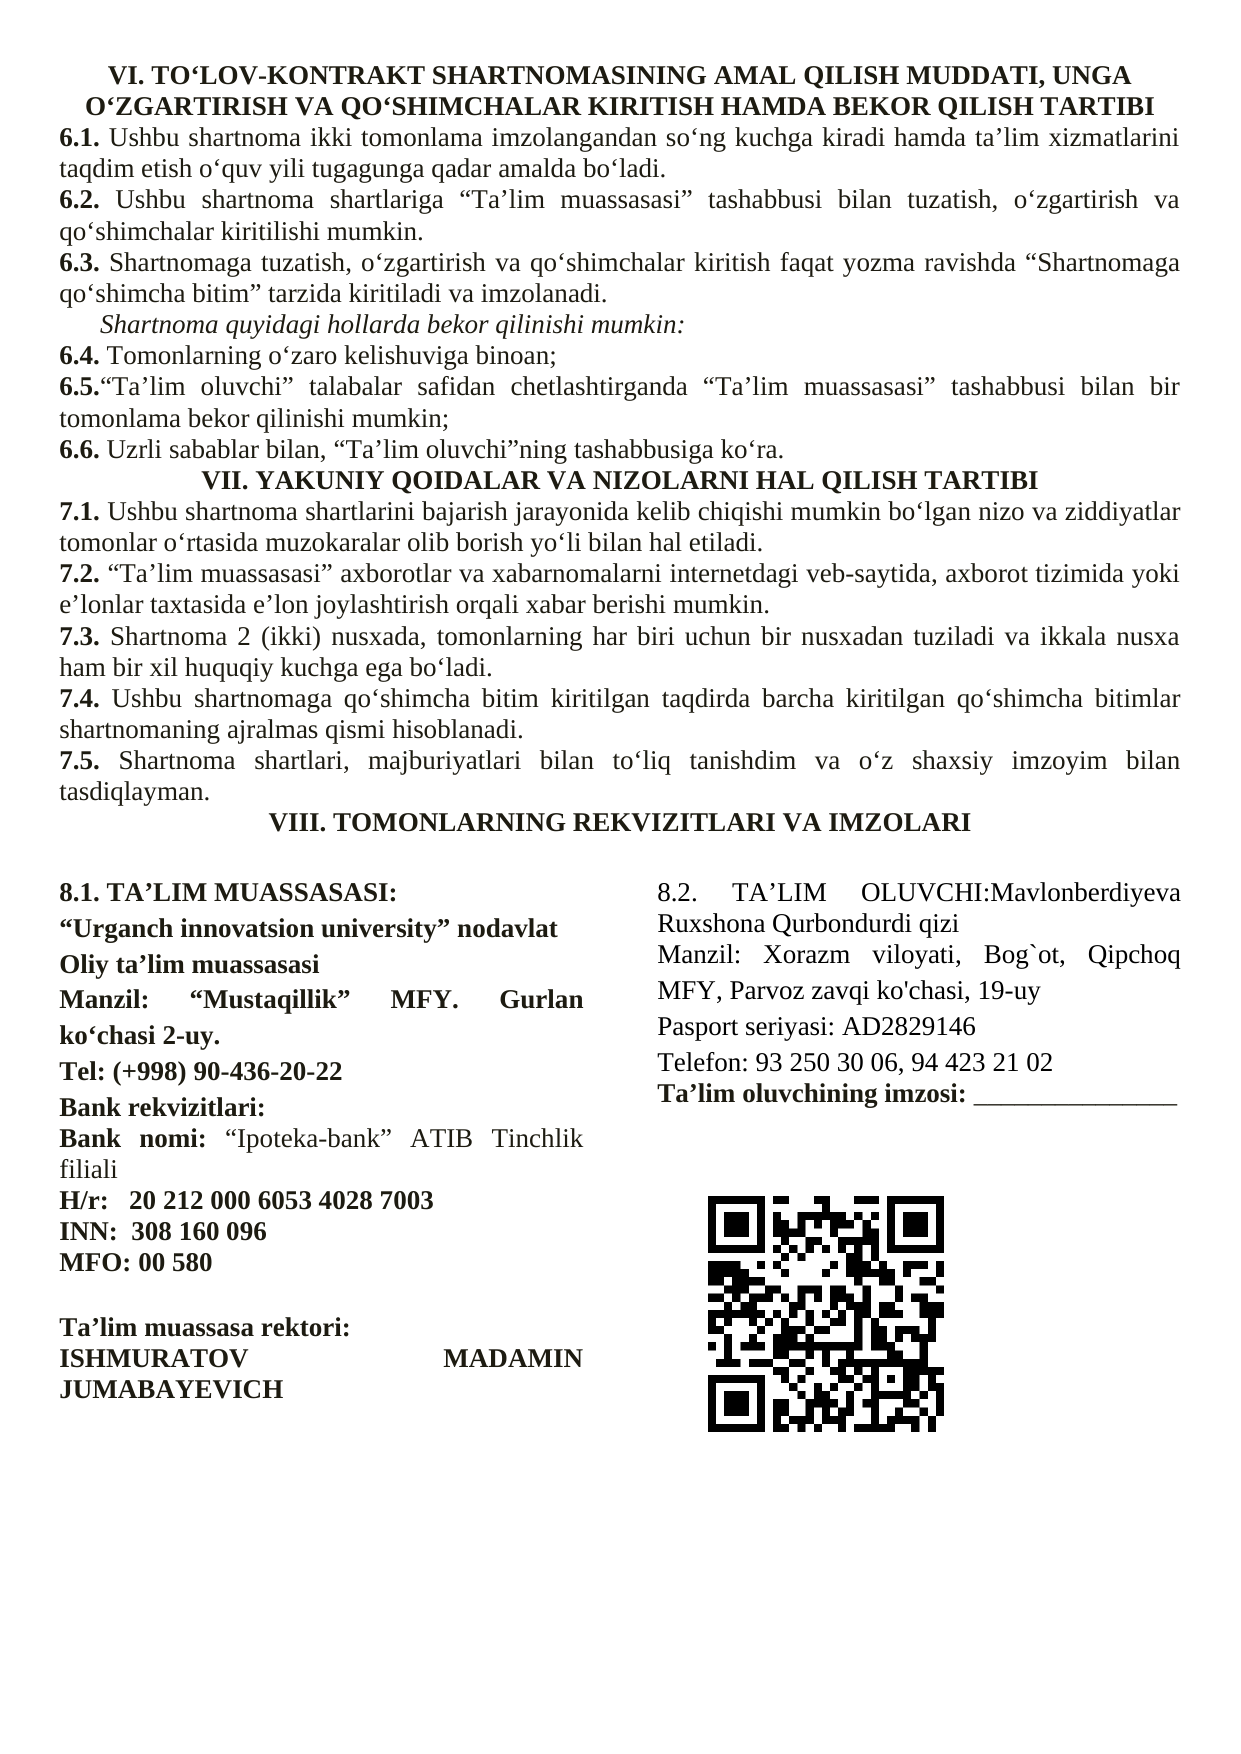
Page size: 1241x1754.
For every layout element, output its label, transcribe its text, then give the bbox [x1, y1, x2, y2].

text Manzil: Xorazm viloyati, Bog`ot, Qipchoq MFY, Parvoz zavqi ko'chasi, 19-uy [657, 938, 1181, 1005]
text Pasport seriyasi: AD2829146 [657, 1010, 1181, 1041]
text INN: 308 160 096 [59, 1215, 583, 1246]
picture [675, 1164, 976, 1464]
text 8.2. TA’LIM OLUVCHI:Mavlonberdiyeva Ruxshona Qurbondurdi qizi [657, 876, 1181, 938]
text Bank nomi: “Ipoteka-bank” ATIB Tinchlik filiali [59, 1122, 583, 1184]
text H/r: 20 212 000 6053 4028 7003 [59, 1184, 583, 1215]
text Ta’lim oluvchining imzosi: _______________ [657, 1077, 1181, 1108]
text VII. YAKUNIY QOIDALAR VA NIZOLARNI HAL QILISH TARTIBI [59, 464, 1181, 495]
text Telefon: 93 250 30 06, 94 423 21 02 [657, 1046, 1181, 1077]
text Shartnoma quyidagi hollarda bekor qilinishi mumkin: [59, 308, 1181, 339]
text 6.5.“Ta’lim oluvchi” talabalar safidan chetlashtirganda “Ta’lim muassasasi” tashabbusi bilan bir tomonlama bekor qilinishi mumkin; [59, 371, 1181, 433]
text 6.6. Uzrli sabablar bilan, “Ta’lim oluvchi”ning tashabbusiga ko‘ra. [59, 433, 1181, 464]
text Bank rekvizitlari: [59, 1091, 583, 1122]
text 6.4. Tomonlarning o‘zaro kelishuviga binoan; [59, 339, 1181, 371]
text Ta’lim muassasa rektori: [59, 1311, 583, 1342]
text Tel: (+998) 90-436-20-22 [59, 1055, 583, 1086]
text MFO: 00 580 [59, 1246, 583, 1277]
text 7.5. Shartnoma shartlari, majburiyatlari bilan to‘liq tanishdim va o‘z shaxsiy imzoyim bilan tasdiqlayman. [59, 744, 1181, 807]
text 7.1. Ushbu shartnoma shartlarini bajarish jarayonida kelib chiqishi mumkin bo‘lgan nizo va ziddiyatlar tomonlar o‘rtasida muzokaralar olib borish yo‘li bilan hal etiladi. [59, 495, 1181, 557]
text 8.1. TA’LIM MUASSASASI: [59, 876, 583, 907]
text VI. TO‘LOV-KONTRAKT SHARTNOMASINING AMAL QILISH MUDDATI, UNGA O‘ZGARTIRISH VA QO‘SHIMCHALAR KIRITISH HAMDA BEKOR QILISH TARTIBI [59, 59, 1181, 121]
text 6.2. Ushbu shartnoma shartlariga “Ta’lim muassasasi” tashabbusi bilan tuzatish, o‘zgartirish va qo‘shimchalar kiritilishi mumkin. [59, 184, 1181, 246]
text 7.2. “Ta’lim muassasasi” axborotlar va xabarnomalarni internetdagi veb-saytida, axborot tizimida yoki e’lonlar taxtasida e’lon joylashtirish orqali xabar berishi mumkin. [59, 557, 1181, 620]
text 7.3. Shartnoma 2 (ikki) nusxada, tomonlarning har biri uchun bir nusxadan tuziladi va ikkala nusxa ham bir xil huquqiy kuchga ega bo‘ladi. [59, 620, 1181, 682]
text ISHMURATOV MADAMIN JUMABAYEVICH [59, 1342, 583, 1404]
text 6.3. Shartnomaga tuzatish, o‘zgartirish va qo‘shimchalar kiritish faqat yozma ravishda “Shartnomaga qo‘shimcha bitim” tarzida kiritiladi va imzolanadi. [59, 246, 1181, 308]
text 6.1. Ushbu shartnoma ikki tomonlama imzolangandan so‘ng kuchga kiradi hamda ta’lim xizmatlarini taqdim etish o‘quv yili tugagunga qadar amalda bo‘ladi. [59, 121, 1181, 184]
text 7.4. Ushbu shartnomaga qo‘shimcha bitim kiritilgan taqdirda barcha kiritilgan qo‘shimcha bitimlar shartnomaning ajralmas qismi hisoblanadi. [59, 682, 1181, 744]
text VIII. TOMONLARNING REKVIZITLARI VA IMZOLARI [59, 807, 1181, 838]
text Manzil: “Mustaqillik” MFY. Gurlan koʻchasi 2-uy. [59, 983, 583, 1050]
text “Urganch innovatsion university” nodavlat Oliy ta’lim muassasasi [59, 912, 583, 979]
